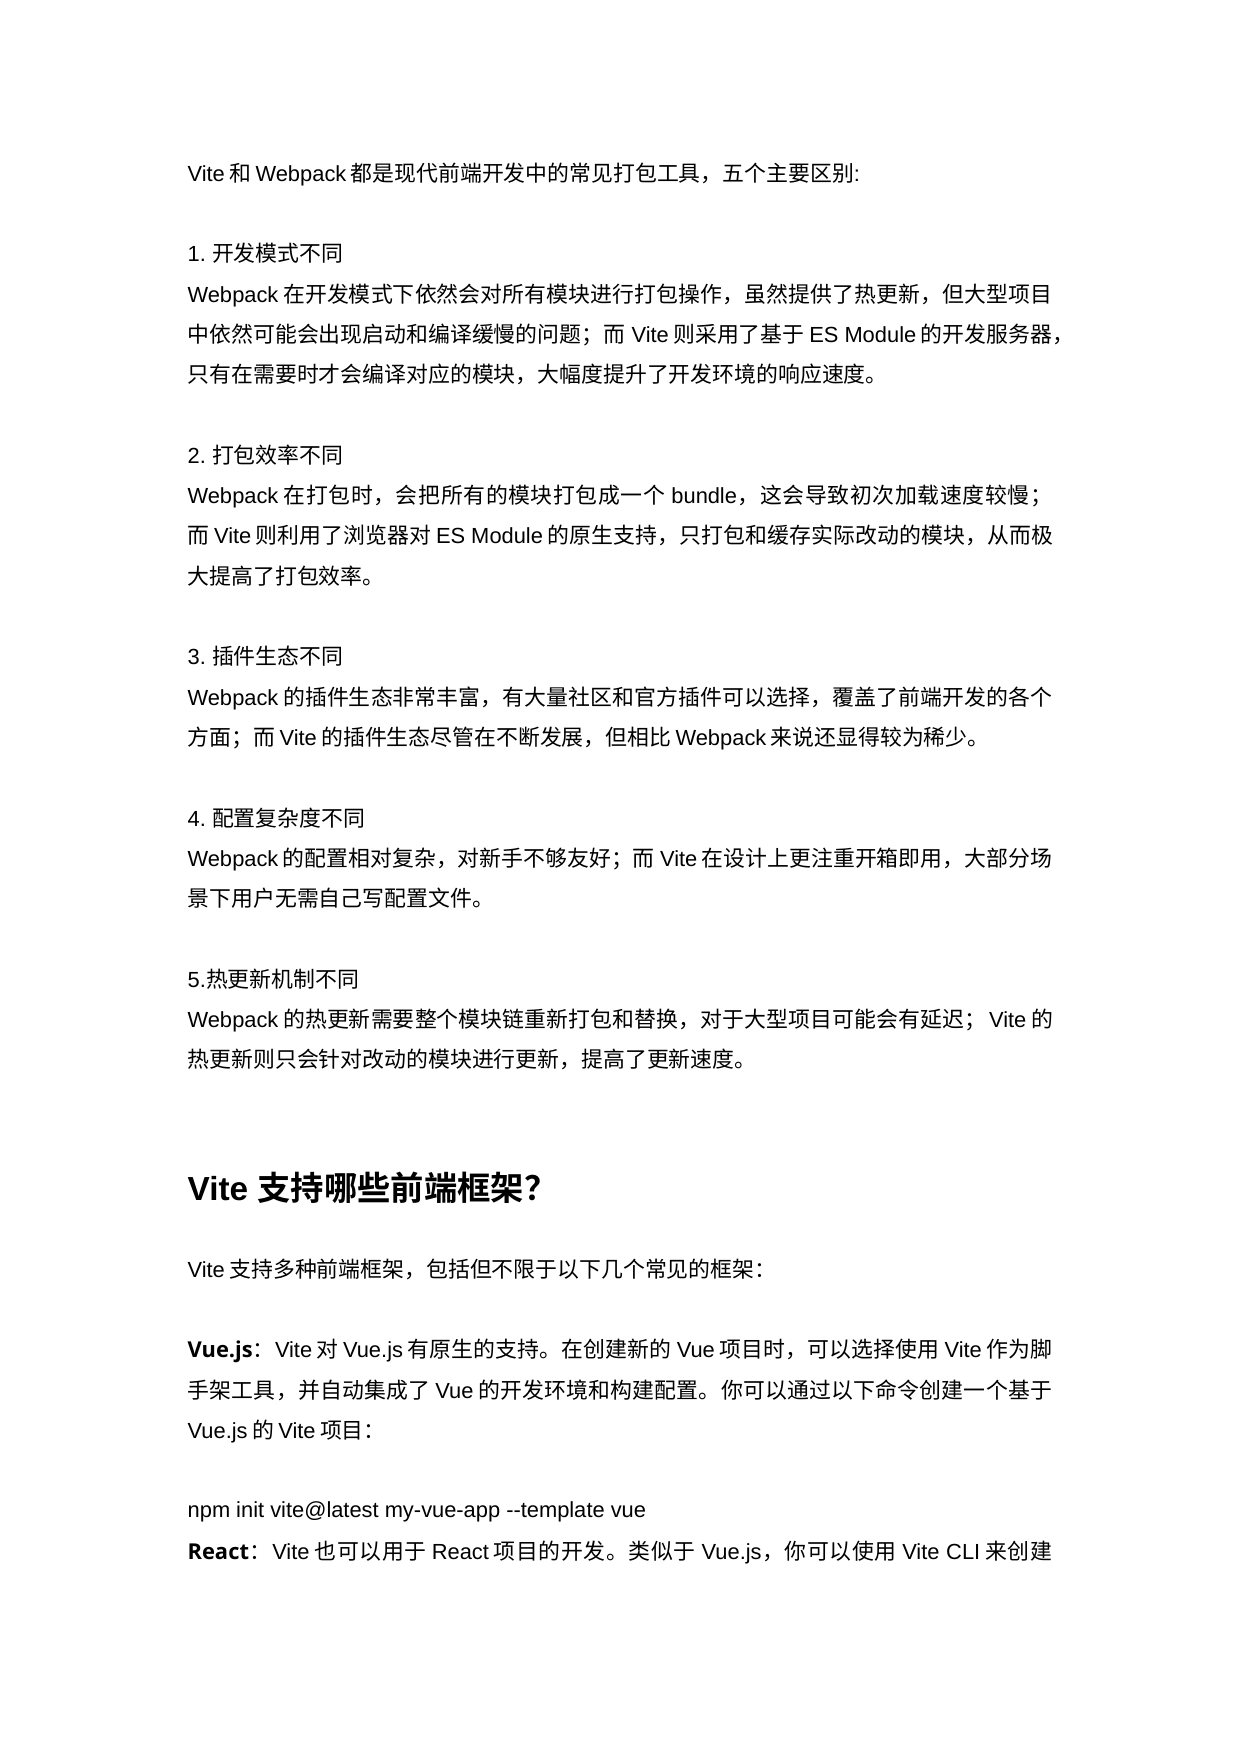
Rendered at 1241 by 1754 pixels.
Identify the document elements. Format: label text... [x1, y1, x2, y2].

text Webpack的插件生态非常丰富，有大量社区和官方插件可以选择，覆盖了前端开发的各个方面；而Vite的插件生态尽管在不断发展，但相比Webpack来说还显得较为稀少。 [187, 675, 1053, 756]
text 2. 打包效率不同 [187, 433, 1053, 474]
text Vite支持多种前端框架，包括但不限于以下几个常见的框架： [187, 1247, 1053, 1288]
text npm init vite@latest my-vue-app --template vue [187, 1489, 1053, 1529]
text 1. 开发模式不同 [187, 232, 1053, 272]
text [187, 1529, 1053, 1570]
text Webpack的配置相对复杂，对新手不够友好；而Vite在设计上更注重开箱即用，大部分场景下用户无需自己写配置文件。 [187, 837, 1053, 917]
text 3. 插件生态不同 [187, 635, 1053, 675]
text Webpack在打包时，会把所有的模块打包成一个bundle，这会导致初次加载速度较慢；而Vite则利用了浏览器对ES Module的原生支持，只打包和缓存实际改动的模块，从而极大提高了打包效率。 [187, 474, 1053, 595]
text 5.热更新机制不同 [187, 958, 1053, 998]
text Vite和Webpack都是现代前端开发中的常见打包工具，五个主要区别: [187, 151, 1053, 192]
text Webpack的热更新需要整个模块链重新打包和替换，对于大型项目可能会有延迟；Vite的热更新则只会针对改动的模块进行更新，提高了更新速度。 [187, 998, 1053, 1078]
text Vue.js：Vite对Vue.js有原生的支持。在创建新的Vue项目时，可以选择使用Vite作为脚手架工具，并自动集成了Vue的开发环境和构建配置。你可以通过以下命令创建一个基于Vue.js的Vite项目： [187, 1328, 1053, 1449]
text Webpack在开发模式下依然会对所有模块进行打包操作，虽然提供了热更新，但大型项目中依然可能会出现启动和编译缓慢的问题；而Vite则采用了基于ES Module的开发服务器，只有在需要时才会编译对应的模块，大幅度提升了开发环境的响应速度。 [187, 272, 1053, 393]
text 4. 配置复杂度不同 [187, 796, 1053, 837]
subtitle Vite 支持哪些前端框架？ [187, 1146, 1053, 1227]
